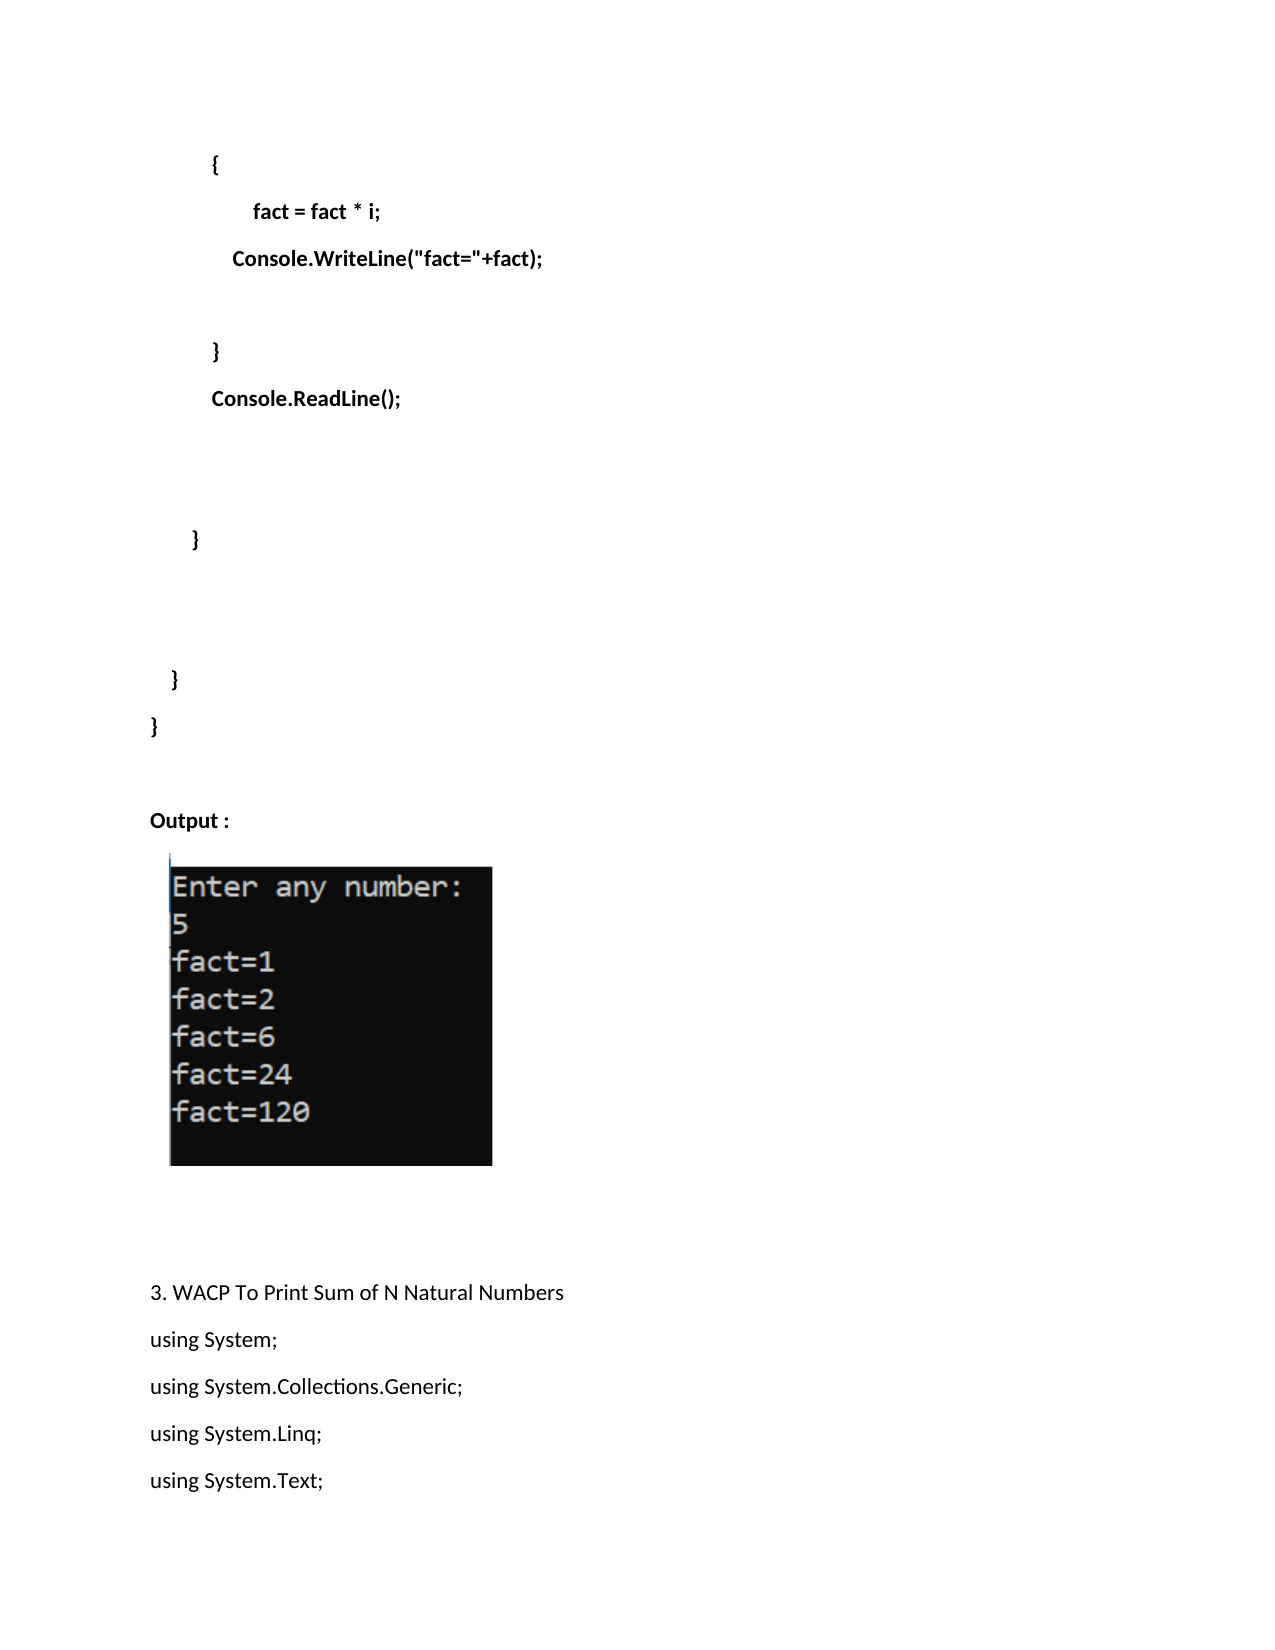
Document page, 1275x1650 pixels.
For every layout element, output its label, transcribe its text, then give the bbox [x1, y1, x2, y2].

text } [150, 337, 1125, 366]
text Console.WriteLine("fact="+fact); [150, 244, 1125, 272]
text 3. WACP To Print Sum of N Natural Numbers [150, 1278, 1125, 1306]
text Output : [150, 806, 1125, 834]
text { [150, 150, 1125, 178]
text using System.Text; [150, 1466, 1125, 1494]
text using System; [150, 1325, 1125, 1353]
text fact = fact * i; [150, 197, 1125, 225]
text Console.ReadLine(); [150, 384, 1125, 412]
text } [150, 712, 1125, 741]
text } [150, 666, 1125, 694]
text } [150, 525, 1125, 553]
text using System.Collections.Generic; [150, 1372, 1125, 1400]
text using System.Linq; [150, 1419, 1125, 1447]
